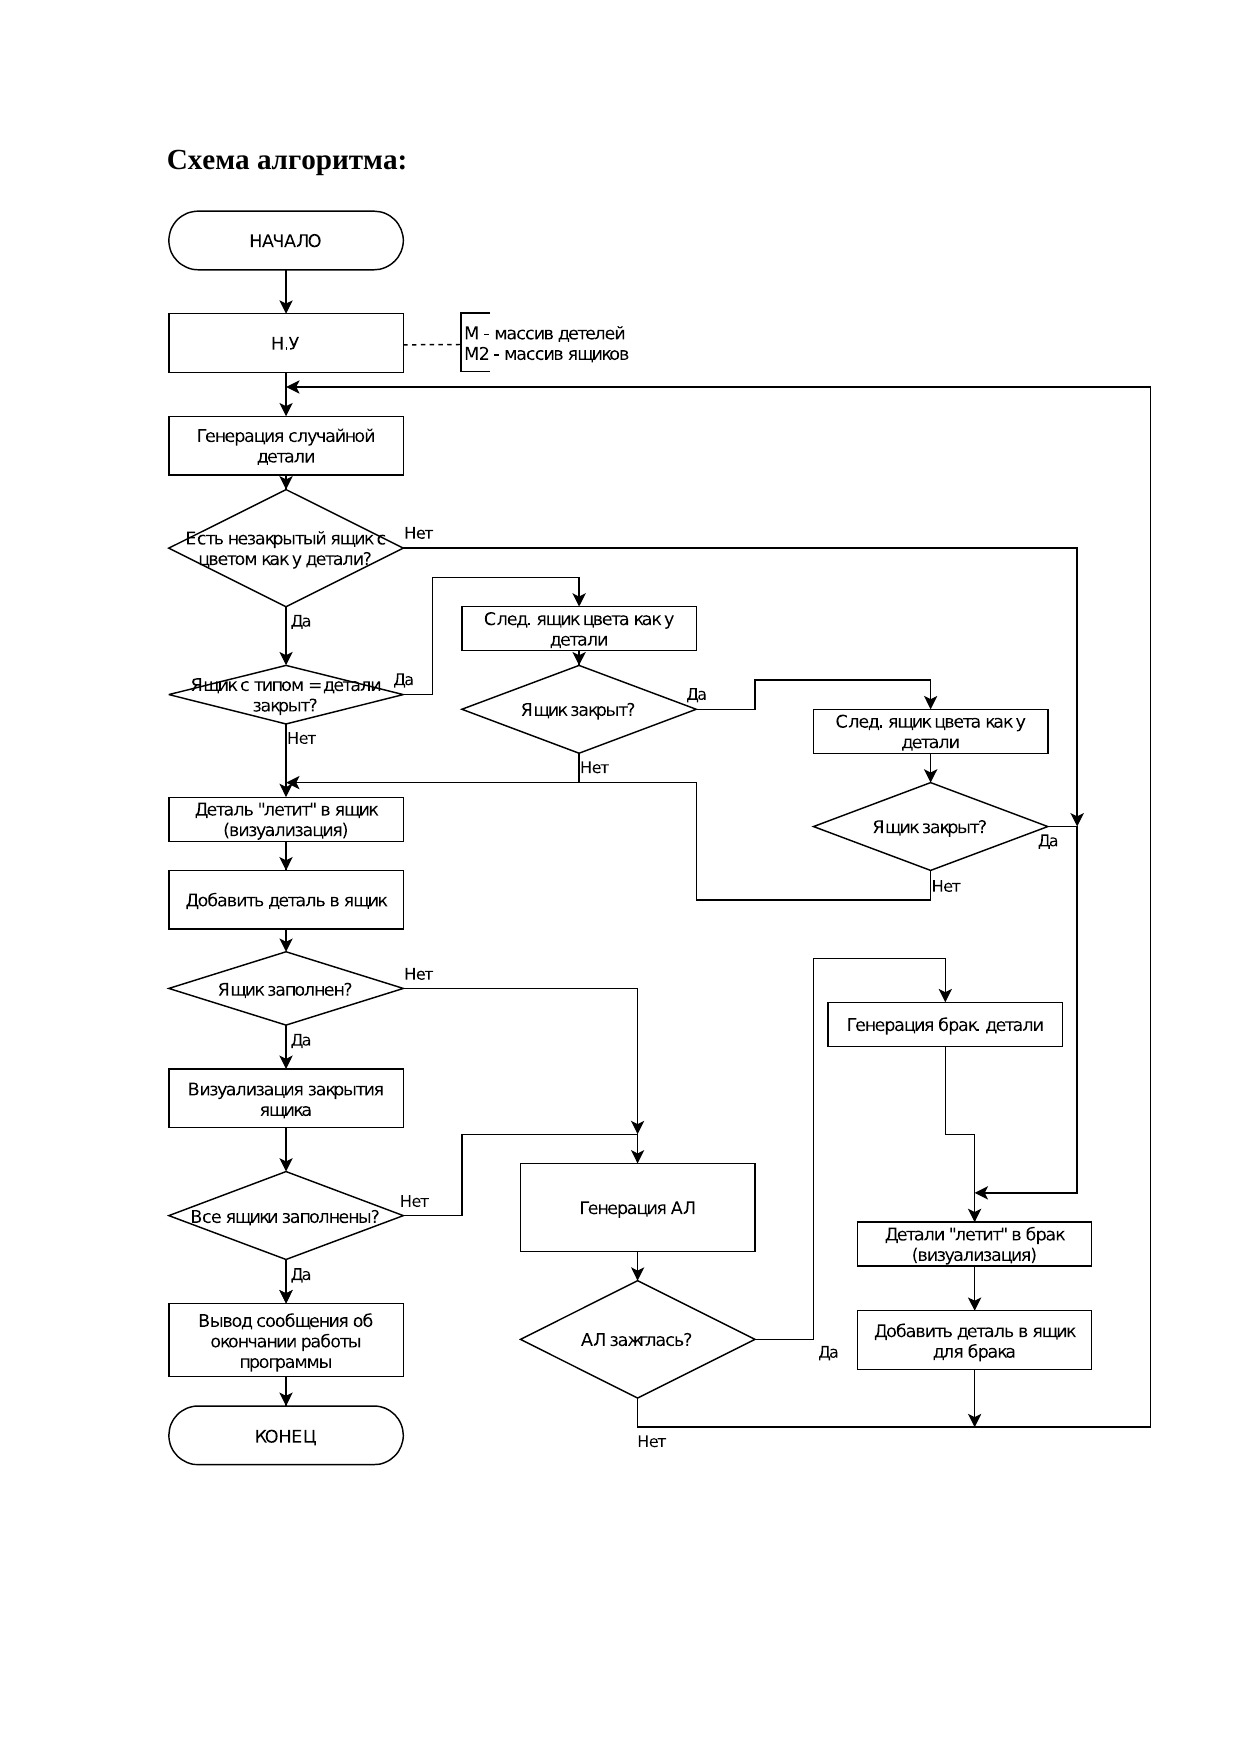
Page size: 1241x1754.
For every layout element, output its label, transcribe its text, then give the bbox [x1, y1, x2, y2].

text Схема алгоритма: [167, 142, 1165, 175]
